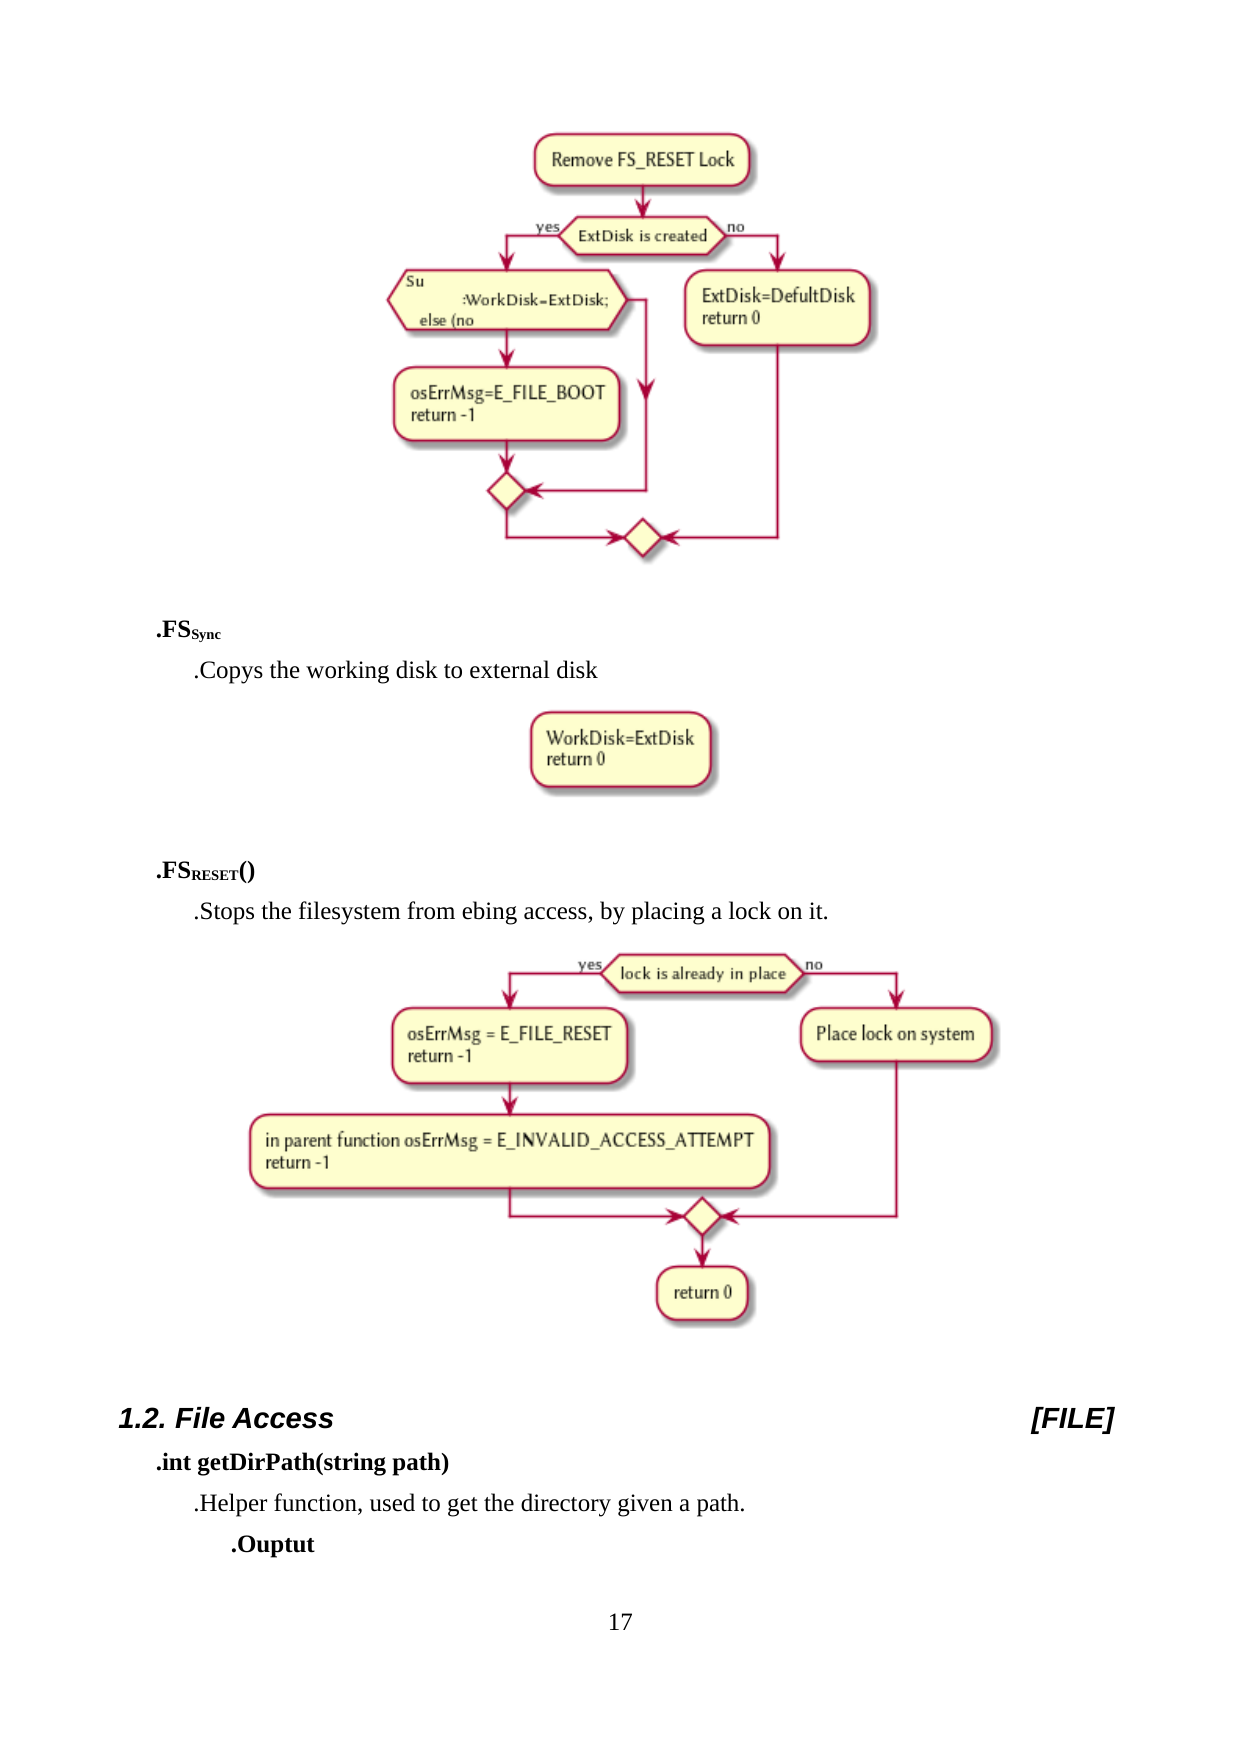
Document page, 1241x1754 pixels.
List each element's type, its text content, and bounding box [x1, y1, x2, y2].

picture [356, 118, 884, 573]
picture [515, 696, 725, 802]
list Stops the filesystem from ebing access, by placing a lock on it. [193, 896, 1122, 925]
subtitle File Access [FILE] [118, 1401, 1122, 1434]
list Helper function, used to get the directory given a path. [193, 1488, 1122, 1517]
picture [234, 937, 1007, 1335]
list int getDirPath(string path) [156, 1447, 1122, 1476]
list FSSync [156, 614, 1122, 643]
list Copys the working disk to external disk [193, 655, 1122, 684]
list FSRESET() [156, 855, 1122, 884]
list Ouptut [231, 1529, 1122, 1558]
